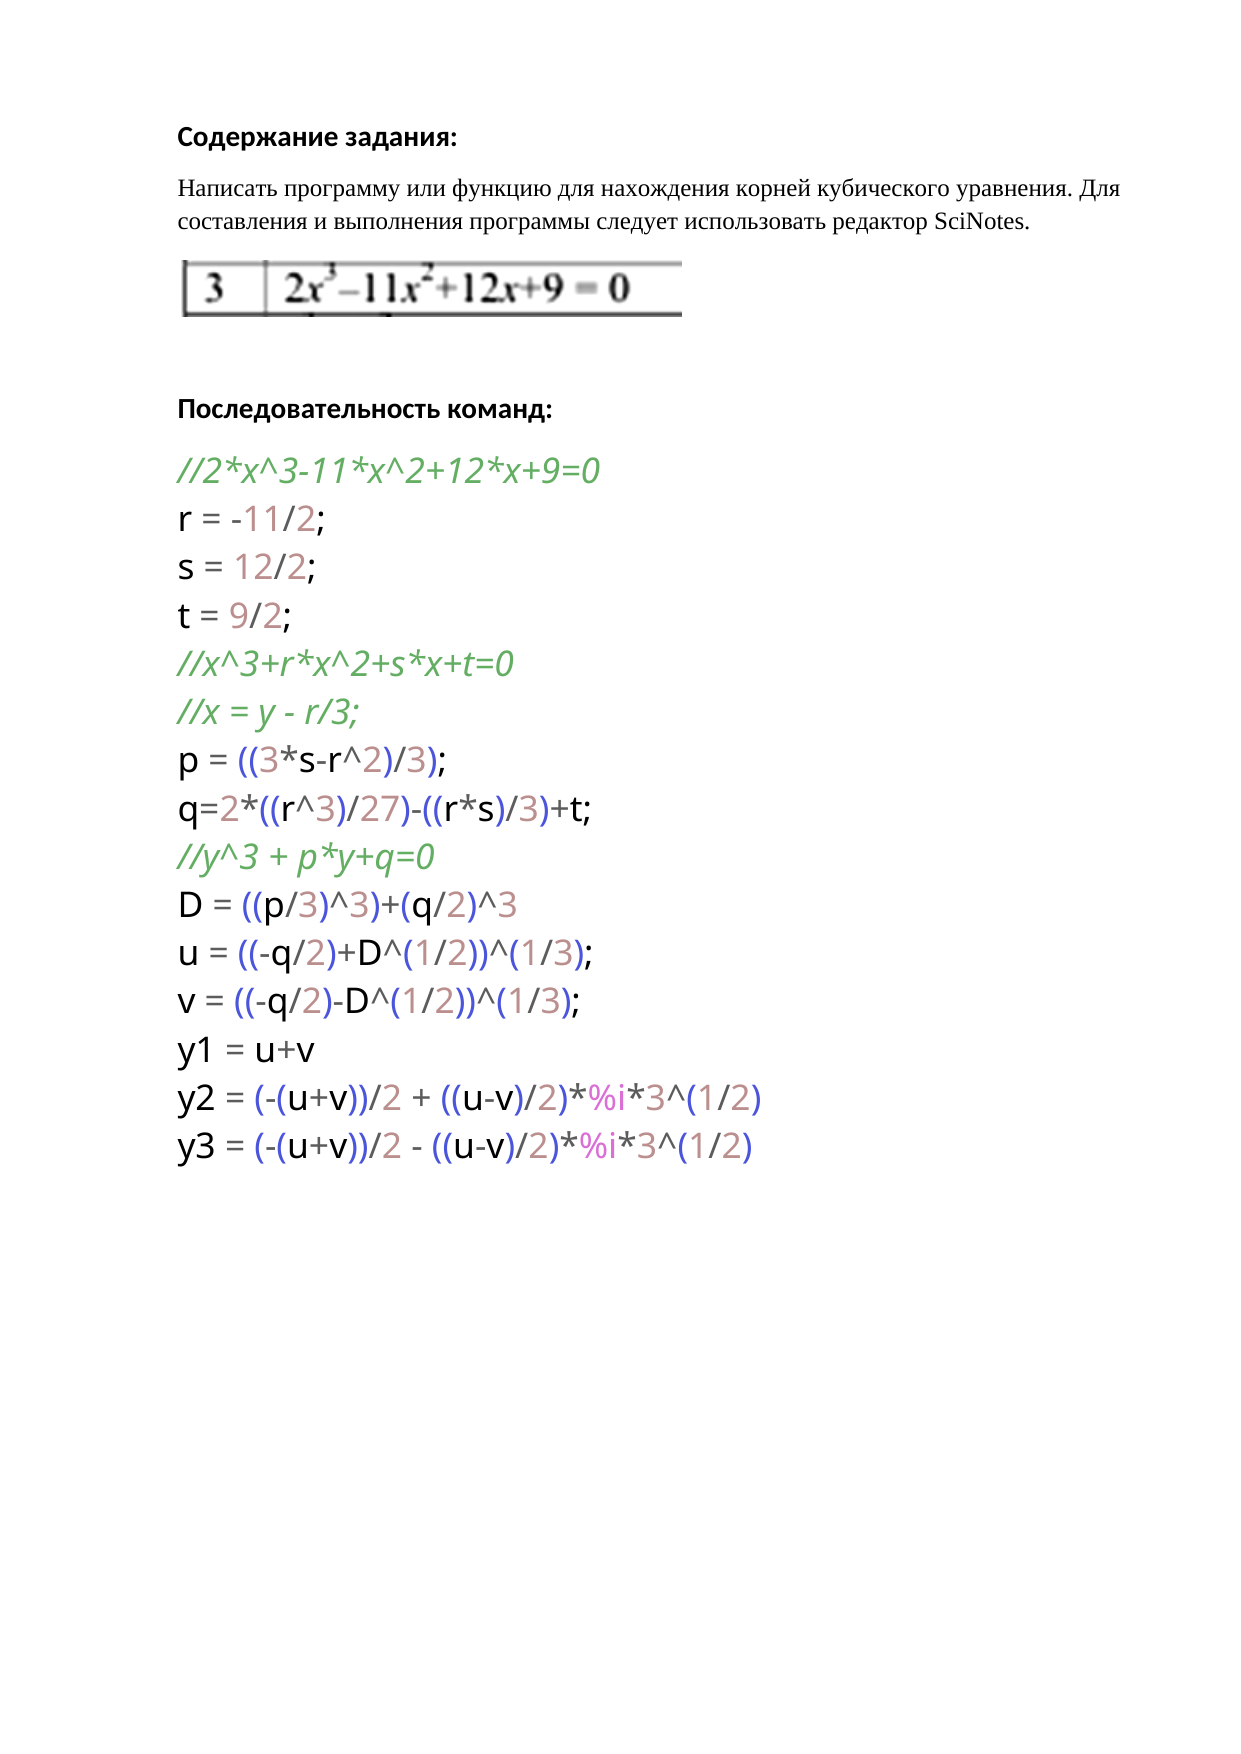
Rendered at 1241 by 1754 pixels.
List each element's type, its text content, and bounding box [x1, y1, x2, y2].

text u = ((-q/2)+D^(1/2))^(1/3); [177, 928, 1152, 976]
text y3 = (-(u+v))/2 - ((u-v)/2)*%i*3^(1/2) [177, 1121, 1152, 1169]
text //2*x^3-11*x^2+12*x+9=0 [177, 445, 1152, 494]
text r = -11/2; [177, 494, 1152, 542]
text //y^3 + p*y+q=0 [177, 831, 1152, 879]
text y2 = (-(u+v))/2 + ((u-v)/2)*%i*3^(1/2) [177, 1072, 1152, 1121]
text Последовательность команд: [177, 390, 1152, 426]
text D = ((p/3)^3)+(q/2)^3 [177, 879, 1152, 928]
text p = ((3*s-r^2)/3); [177, 735, 1152, 783]
picture [177, 260, 682, 317]
text //x = y - r/3; [177, 687, 1152, 735]
text q=2*((r^3)/27)-((r*s)/3)+t; [177, 783, 1152, 831]
list Написать программу или функцию для нахождения корней кубического уравнения. Для составления и выполнения программы следует использовать редактор SciNotes. [177, 173, 1152, 235]
text t = 9/2; [177, 590, 1152, 638]
text s = 12/2; [177, 542, 1152, 590]
text Содержание задания: [177, 118, 1152, 154]
text v = ((-q/2)-D^(1/2))^(1/3); [177, 976, 1152, 1024]
text y1 = u+v [177, 1024, 1152, 1072]
text //x^3+r*x^2+s*x+t=0 [177, 638, 1152, 687]
